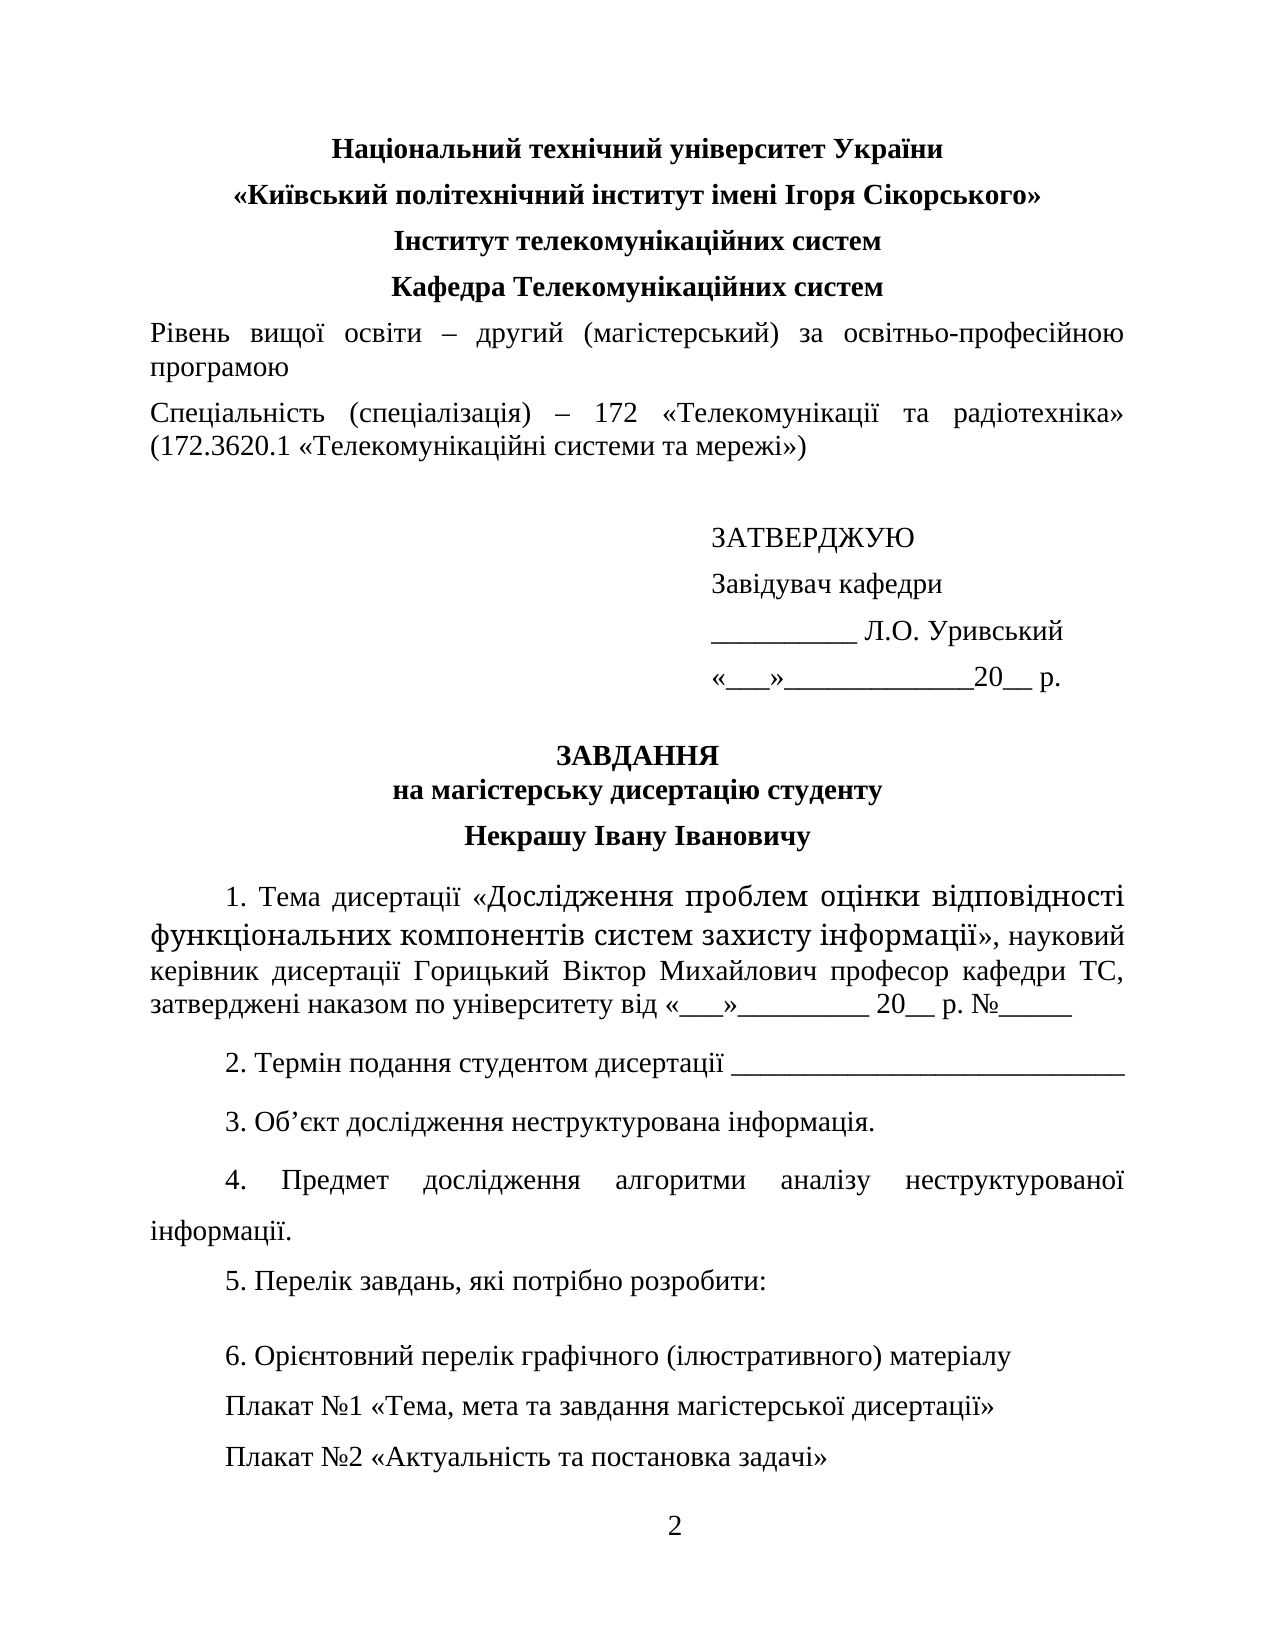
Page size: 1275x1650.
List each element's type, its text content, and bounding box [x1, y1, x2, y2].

text Завідувач кафедри [711, 567, 1125, 600]
text 4. Предмет дослідження алгоритми аналізу неструктурованої інформації. [150, 1162, 1125, 1246]
text 3. Об’єкт дослідження неструктурована інформація. [150, 1104, 1125, 1137]
text ЗАТВЕРДЖУЮ [711, 521, 1125, 554]
text «___»_____________20__ р. [711, 659, 1125, 692]
text Спеціальність (спеціалізація) – 172 «Телекомунікації та радіотехніка» (172.3620.1 «Телекомунікаційні системи та мережі») [150, 395, 1125, 462]
text 5. Перелік завдань, які потрібно розробити: [150, 1263, 1125, 1296]
text Плакат №1 «Тема, мета та завдання магістерської дисертації» [150, 1388, 1125, 1422]
text Рівень вищої освіти – другий (магістерський) за освітньо-професійною програмою [150, 315, 1125, 382]
text __________ Л.О. Уривський [711, 613, 1125, 646]
text Некрашу Івану Івановичу [150, 818, 1125, 851]
text 1. Тема дисертації «Дослідження проблем оцінки відповідності функціональних компонентів систем захисту інформації», науковий керівник дисертації Горицький Віктор Михайлович професор кафедри ТС, затверджені наказом по університету від «___»_________ 20__ р. №_____ [150, 876, 1125, 1020]
text 6. Орієнтовний перелік графічного (ілюстративного) матеріалу [150, 1338, 1125, 1372]
text 2. Термін подання студентом дисертації [150, 1045, 1125, 1079]
text на магістерську дисертацію студенту [150, 772, 1125, 805]
text «Київський політехнічний інститут імені Ігоря Сікорського» [150, 177, 1125, 211]
text ЗАВДАННЯ [150, 738, 1125, 772]
text Інститут телекомунікаційних систем [150, 223, 1125, 257]
text Плакат №2 «Актуальність та постановка задачі» [150, 1439, 1125, 1472]
text Національний технічний університет України [150, 131, 1125, 165]
text Кафедра Телекомунікаційних систем [150, 269, 1125, 303]
